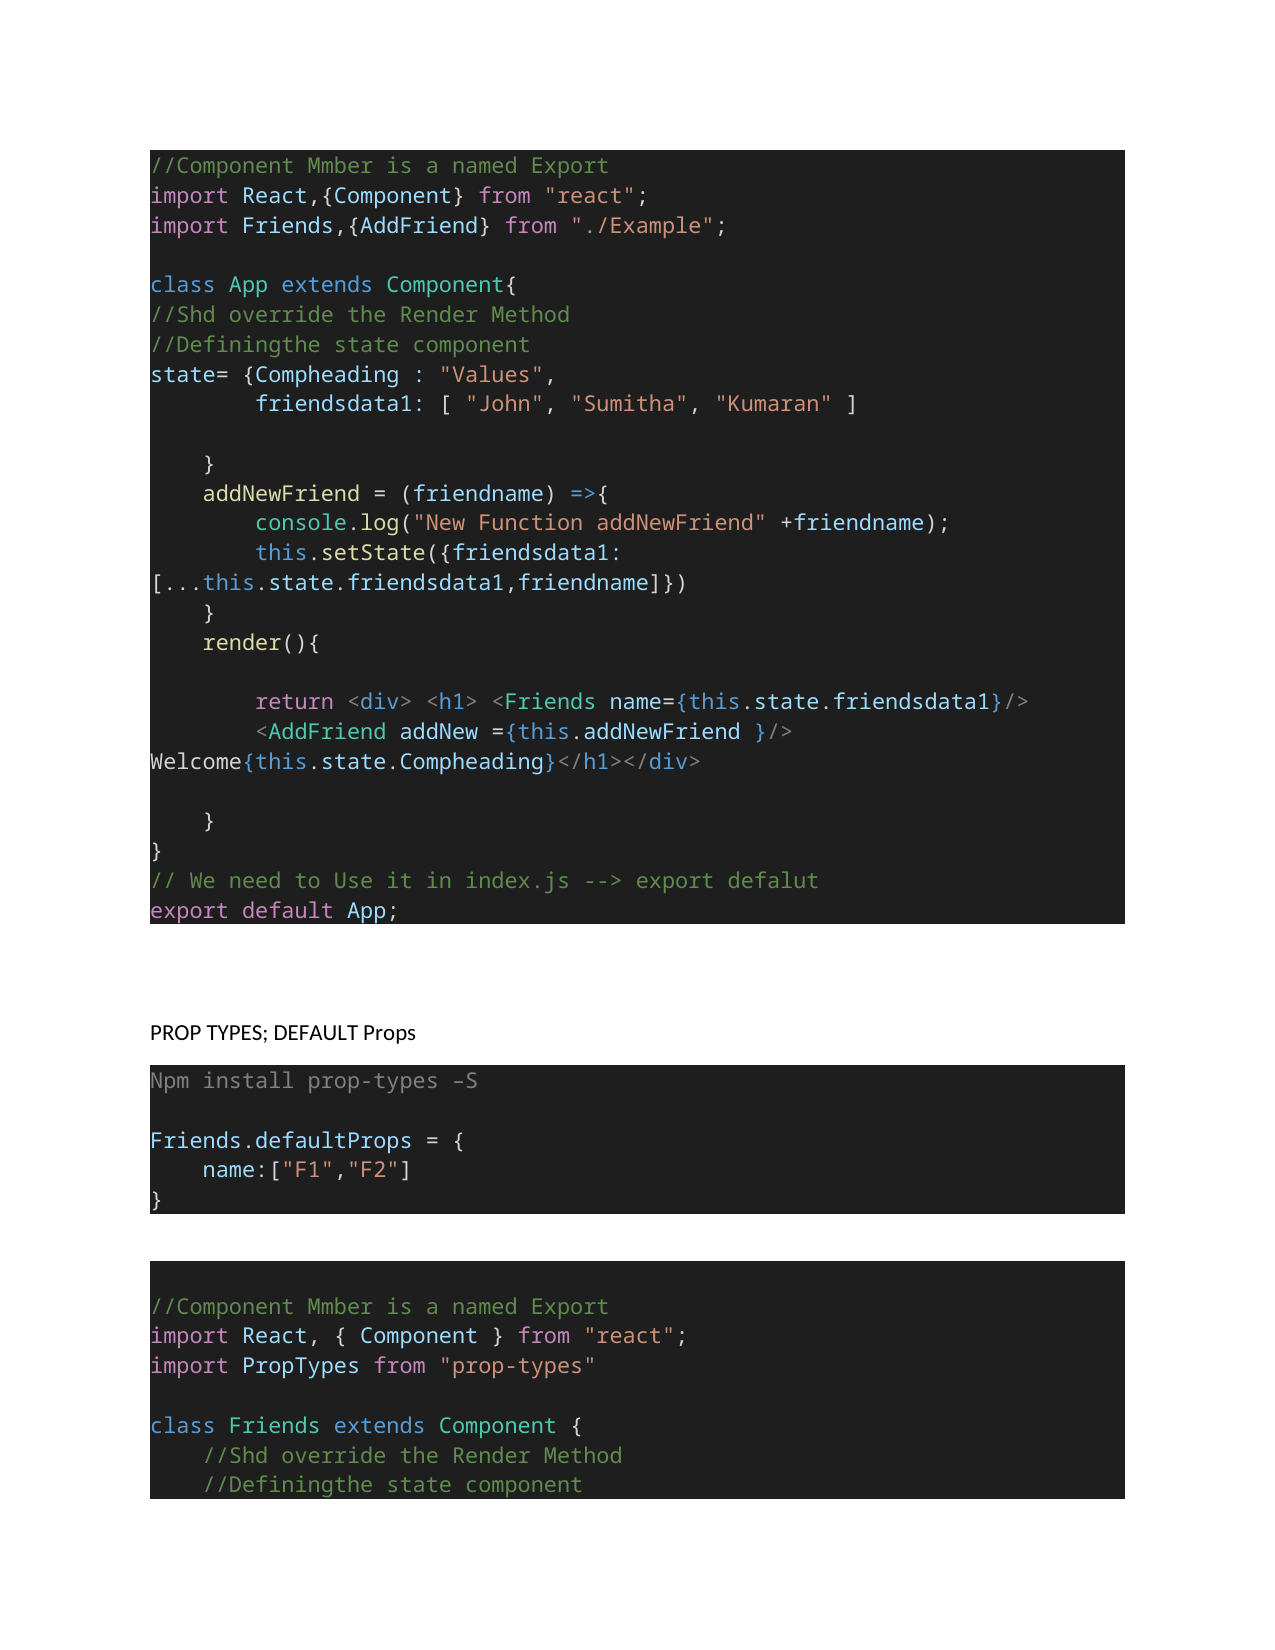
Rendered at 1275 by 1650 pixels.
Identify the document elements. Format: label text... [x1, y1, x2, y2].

text friendsdata1: [ "John", "Sumitha", "Kumaran" ] [150, 388, 1125, 418]
text name:["F1","F2"] [150, 1154, 1125, 1184]
text this.setState({friendsdata1: [...this.state.friendsdata1,friendname]}) [150, 537, 1125, 597]
text } [150, 835, 1125, 865]
text // We need to Use it in index.js --> export defalut [150, 865, 1125, 895]
text <AddFriend addNew ={this.addNewFriend }/> Welcome{this.state.Compheading}</h1></div> [150, 716, 1125, 776]
text } [150, 448, 1125, 478]
text //Shd override the Render Method [150, 299, 1125, 329]
text export default App; [150, 895, 1125, 924]
text state= {Compheading : "Values", [150, 358, 1125, 388]
text //Definingthe state component [150, 329, 1125, 358]
text } [150, 597, 1125, 627]
text import PropTypes from "prop-types" [150, 1350, 1125, 1380]
text addNewFriend = (friendname) =>{ [150, 478, 1125, 507]
text //Shd override the Render Method [150, 1440, 1125, 1469]
text import Friends,{AddFriend} from "./Example"; [150, 209, 1125, 239]
text PROP TYPES; DEFAULT Props [150, 1018, 1125, 1046]
text //Component Mmber is a named Export [150, 150, 1125, 180]
text Npm install prop-types –S [150, 1065, 1125, 1095]
text render(){ [150, 627, 1125, 656]
text class Friends extends Component { [150, 1410, 1125, 1440]
text //Definingthe state component [150, 1469, 1125, 1499]
text Friends.defaultProps = { [150, 1125, 1125, 1154]
text console.log("New Function addNewFriend" +friendname); [150, 507, 1125, 537]
text import React,{Component} from "react"; [150, 180, 1125, 209]
text return <div> <h1> <Friends name={this.state.friendsdata1}/> [150, 686, 1125, 716]
text import React, { Component } from "react"; [150, 1321, 1125, 1350]
text class App extends Component{ [150, 269, 1125, 299]
text } [150, 1184, 1125, 1214]
text //Component Mmber is a named Export [150, 1291, 1125, 1321]
text } [150, 805, 1125, 835]
